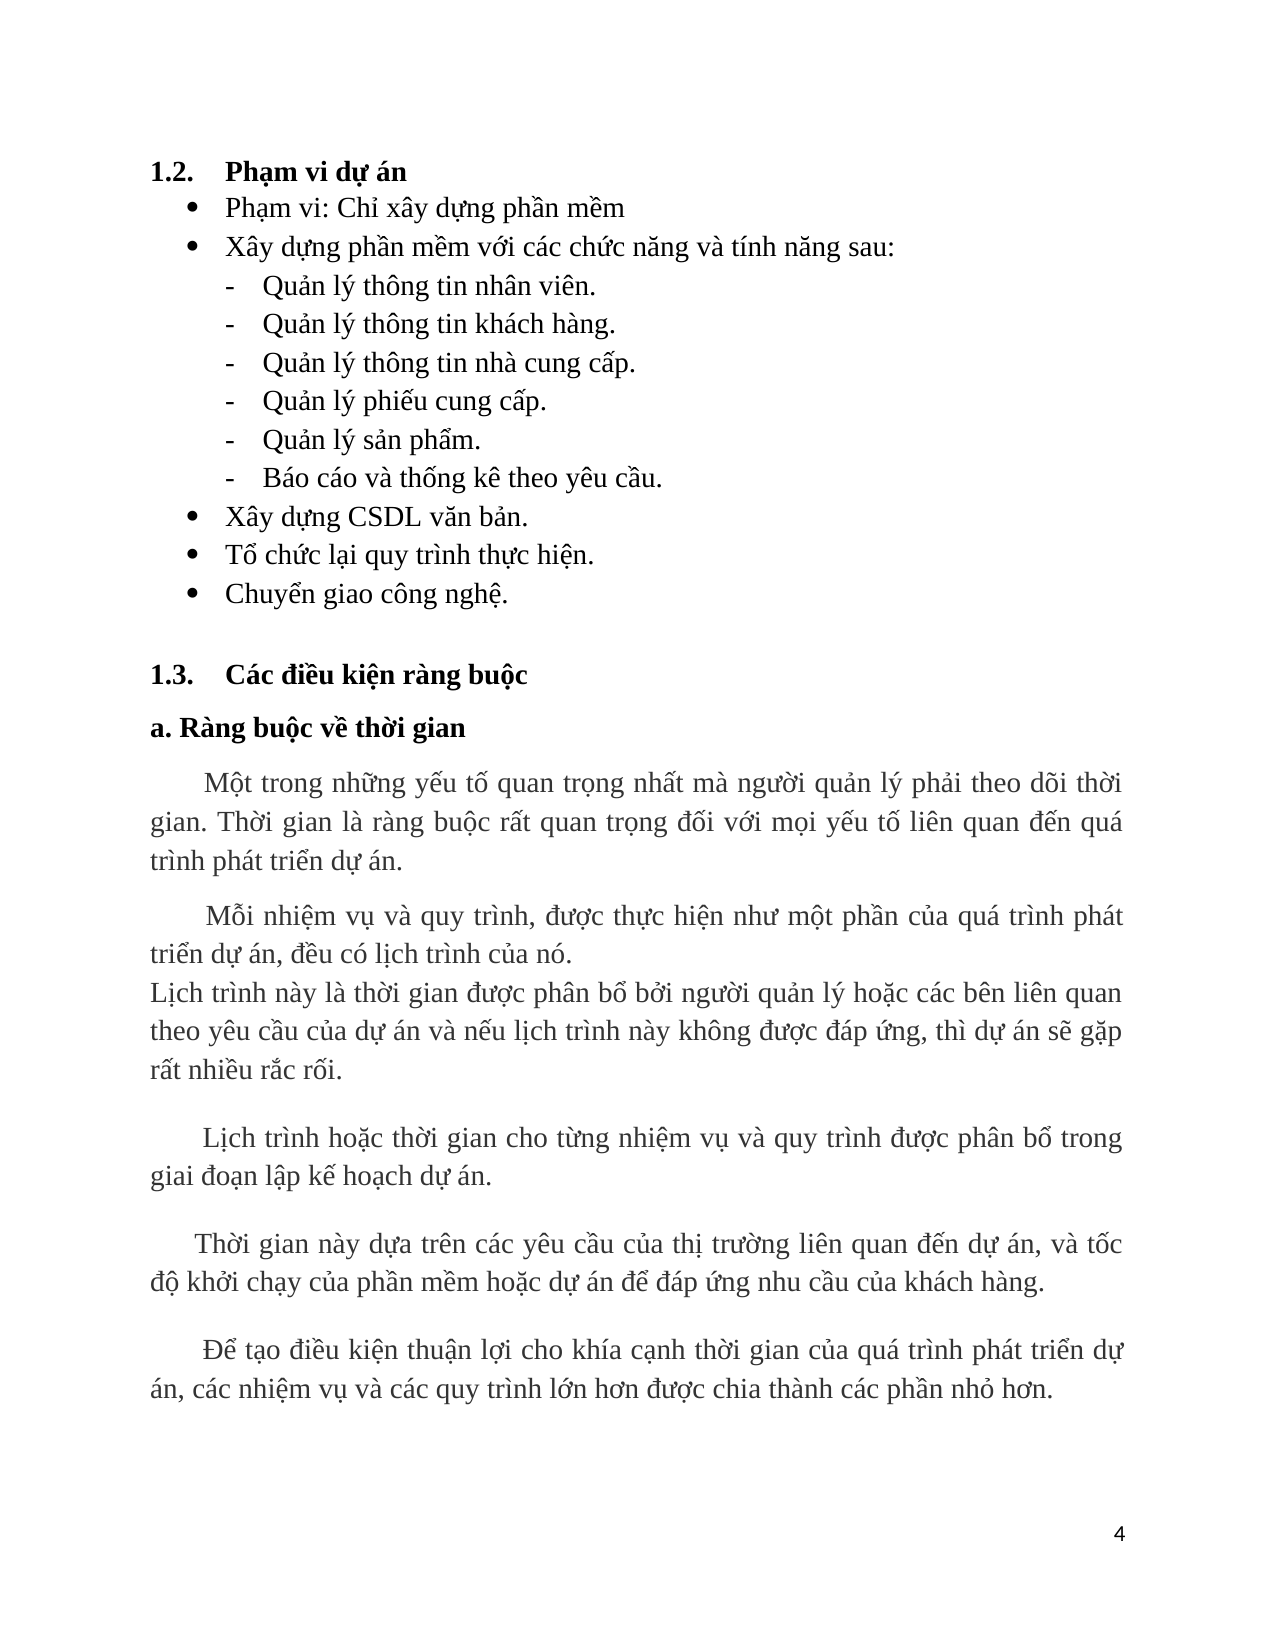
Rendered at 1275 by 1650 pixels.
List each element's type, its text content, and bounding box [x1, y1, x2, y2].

list Quản lý thông tin nhân viên. [225, 268, 1125, 301]
list Tổ chức lại quy trình thực hiện. [187, 537, 1125, 571]
list Phạm vi: Chỉ xây dựng phần mềm [187, 190, 1125, 224]
list Chuyển giao công nghệ. [187, 576, 1125, 610]
list Quản lý thông tin khách hàng. [225, 306, 1125, 340]
text Lịch trình này là thời gian được phân bổ bởi người quản lý hoặc các bên liên quan theo yêu cầu của dự án và nếu lịch trình này không được đáp ứng, thì dự án sẽ gặp rất nhiều rắc rối. [150, 975, 1125, 1086]
list Quản lý sản phẩm. [225, 422, 1125, 455]
list Báo cáo và thống kê theo yêu cầu. [225, 460, 1125, 494]
text Thời gian này dựa trên các yêu cầu của thị trường liên quan đến dự án, và tốc độ khởi chạy của phần mềm hoặc dự án để đáp ứng nhu cầu của khách hàng. [150, 1226, 1125, 1298]
subtitle Các điều kiện ràng buộc [150, 657, 1125, 691]
text a. Ràng buộc về thời gian [150, 710, 1125, 744]
list Quản lý phiếu cung cấp. [225, 383, 1125, 417]
list Xây dựng phần mềm với các chức năng và tính năng sau: [187, 229, 1125, 263]
text Lịch trình hoặc thời gian cho từng nhiệm vụ và quy trình được phân bổ trong giai đoạn lập kế hoạch dự án. [150, 1120, 1125, 1192]
text Một trong những yếu tố quan trọng nhất mà người quản lý phải theo dõi thời gian. Thời gian là ràng buộc rất quan trọng đối với mọi yếu tố liên quan đến quá trình phát triển dự án. [150, 838, 1125, 876]
list Quản lý thông tin nhà cung cấp. [225, 345, 1125, 378]
text Để tạo điều kiện thuận lợi cho khía cạnh thời gian của quá trình phát triển dự án, các nhiệm vụ và các quy trình lớn hơn được chia thành các phần nhỏ hơn. [150, 1332, 1125, 1404]
subtitle Phạm vi dự án [150, 154, 1125, 188]
list Xây dựng CSDL văn bản. [187, 499, 1125, 532]
text Mỗi nhiệm vụ và quy trình, được thực hiện như một phần của quá trình phát triển dự án, đều có lịch trình của nó. [150, 931, 1125, 970]
